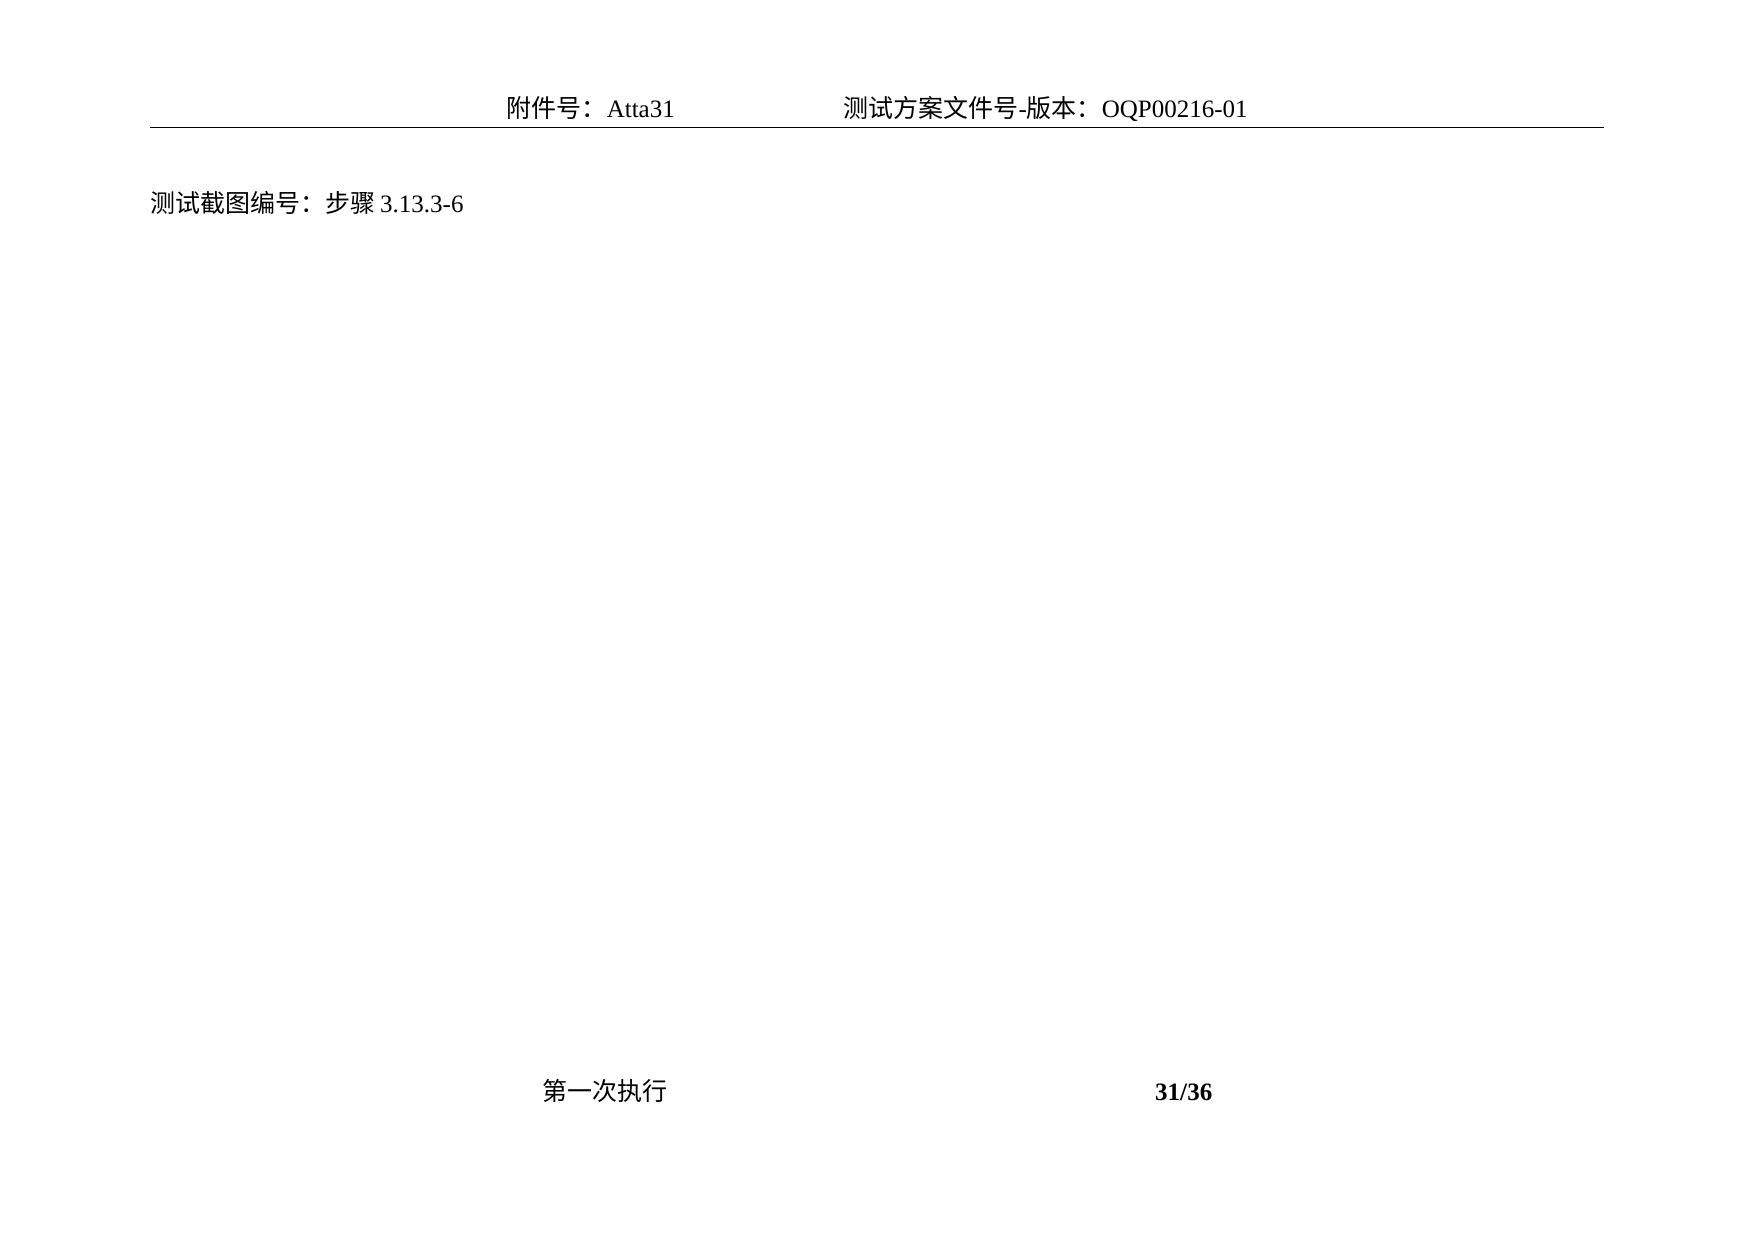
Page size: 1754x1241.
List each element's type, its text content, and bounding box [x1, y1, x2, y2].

text 测试截图编号：步骤3.13.3-6 [150, 169, 1604, 234]
